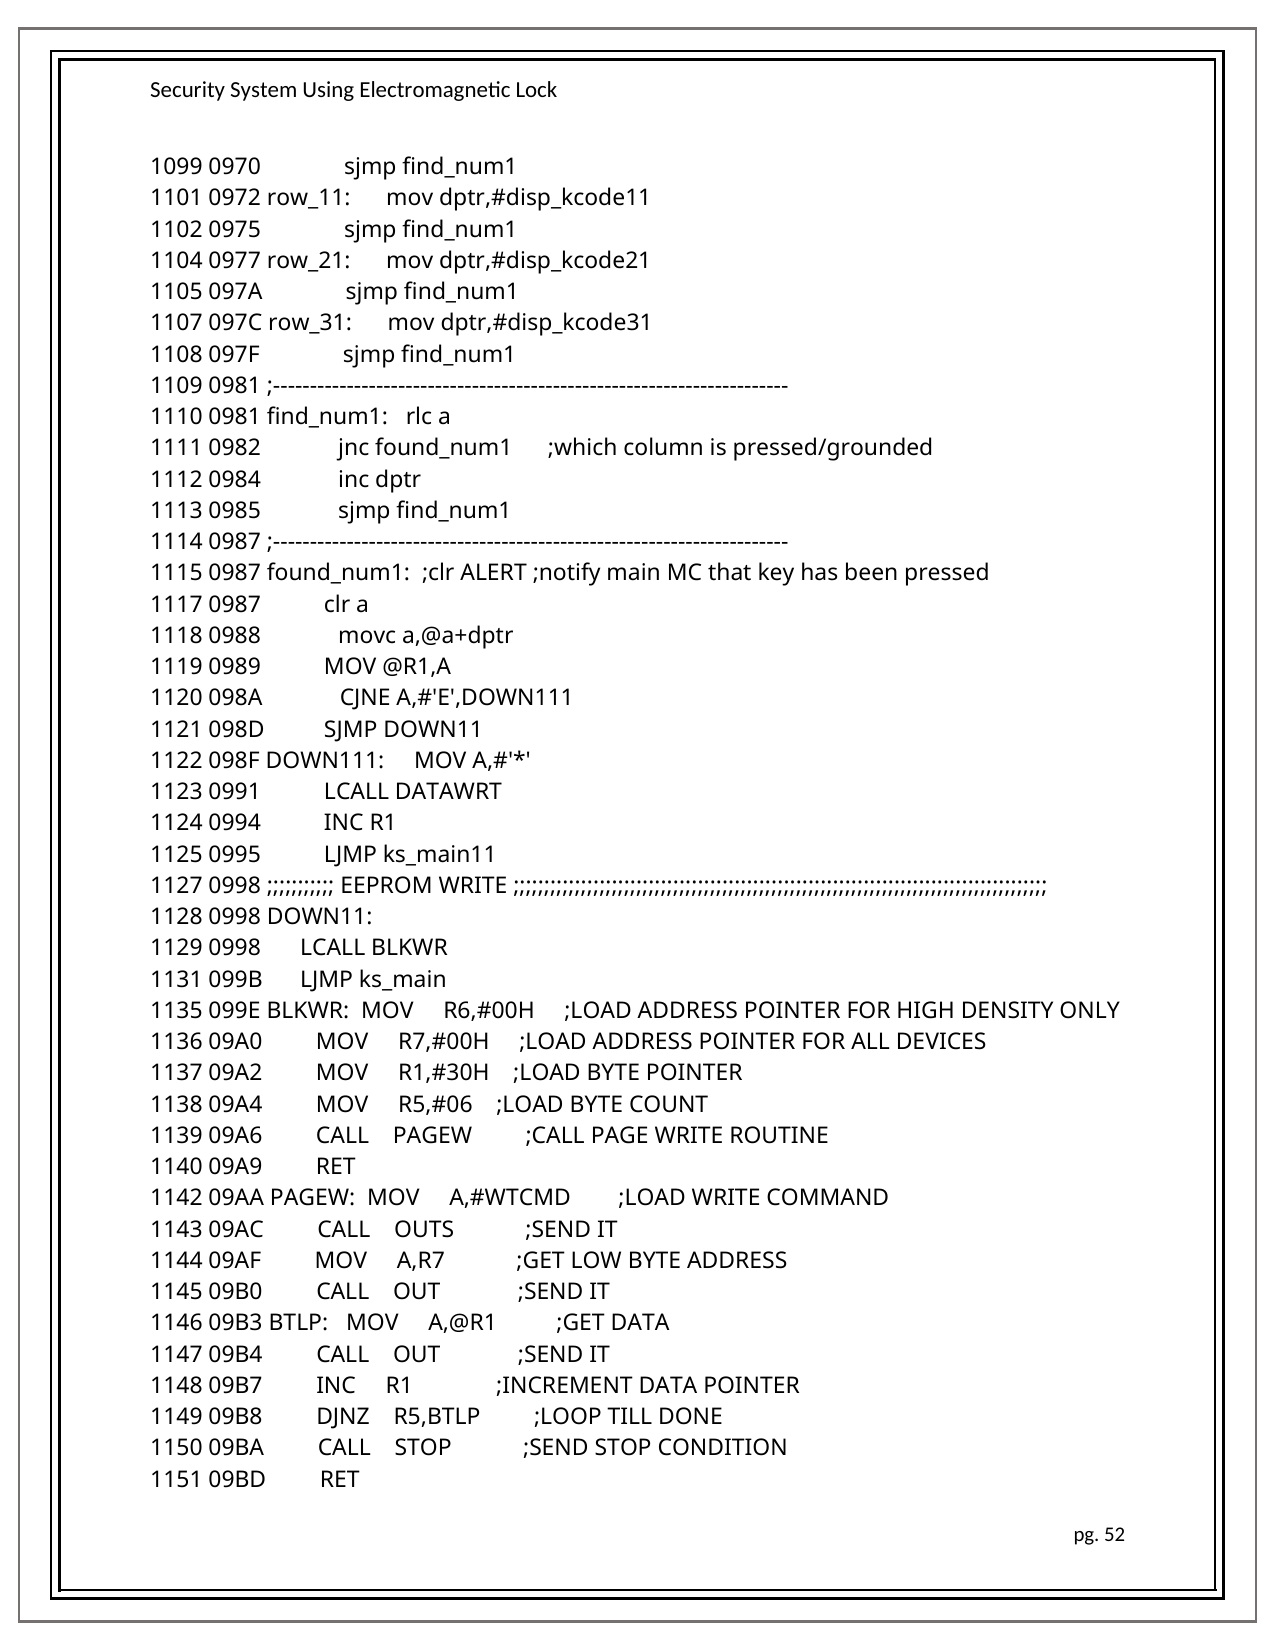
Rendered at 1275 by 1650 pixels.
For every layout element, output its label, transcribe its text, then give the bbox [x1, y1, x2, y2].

text 1139 09A6 CALL PAGEW ;CALL PAGE WRITE ROUTINE [150, 1119, 1125, 1150]
text 1122 098F DOWN111: MOV A,#'*' [150, 744, 1125, 775]
text 1110 0981 find_num1: rlc a [150, 400, 1125, 431]
text 1125 0995 LJMP ks_main11 [150, 837, 1125, 869]
text 1099 0970 sjmp find_num1 [150, 150, 1125, 181]
text 1123 0991 LCALL DATAWRT [150, 775, 1125, 806]
text 1121 098D SJMP DOWN11 [150, 712, 1125, 744]
text 1115 0987 found_num1: ;clr ALERT ;notify main MC that key has been pressed [150, 556, 1125, 587]
text 1120 098A CJNE A,#'E',DOWN111 [150, 681, 1125, 712]
text 1119 0989 MOV @R1,A [150, 650, 1125, 681]
text 1136 09A0 MOV R7,#00H ;LOAD ADDRESS POINTER FOR ALL DEVICES [150, 1025, 1125, 1056]
text 1148 09B7 INC R1 ;INCREMENT DATA POINTER [150, 1369, 1125, 1400]
text 1109 0981 ;---------------------------------------------------------------------- [150, 369, 1125, 400]
text 1117 0987 clr a [150, 587, 1125, 619]
text 1112 0984 inc dptr [150, 462, 1125, 494]
text 1124 0994 INC R1 [150, 806, 1125, 837]
text 1142 09AA PAGEW: MOV A,#WTCMD ;LOAD WRITE COMMAND [150, 1181, 1125, 1212]
text 1147 09B4 CALL OUT ;SEND IT [150, 1337, 1125, 1369]
text 1118 0988 movc a,@a+dptr [150, 619, 1125, 650]
text 1131 099B LJMP ks_main [150, 962, 1125, 994]
text 1144 09AF MOV A,R7 ;GET LOW BYTE ADDRESS [150, 1244, 1125, 1275]
text 1138 09A4 MOV R5,#06 ;LOAD BYTE COUNT [150, 1087, 1125, 1119]
text 1105 097A sjmp find_num1 [150, 275, 1125, 306]
text 1140 09A9 RET [150, 1150, 1125, 1181]
text 1146 09B3 BTLP: MOV A,@R1 ;GET DATA [150, 1306, 1125, 1337]
text 1104 0977 row_21: mov dptr,#disp_kcode21 [150, 244, 1125, 275]
text 1143 09AC CALL OUTS ;SEND IT [150, 1212, 1125, 1244]
text 1149 09B8 DJNZ R5,BTLP ;LOOP TILL DONE [150, 1400, 1125, 1431]
text 1108 097F sjmp find_num1 [150, 337, 1125, 369]
text 1135 099E BLKWR: MOV R6,#00H ;LOAD ADDRESS POINTER FOR HIGH DENSITY ONLY [150, 994, 1125, 1025]
text 1111 0982 jnc found_num1 ;which column is pressed/grounded [150, 431, 1125, 462]
text 1102 0975 sjmp find_num1 [150, 212, 1125, 244]
text 1101 0972 row_11: mov dptr,#disp_kcode11 [150, 181, 1125, 212]
text 1145 09B0 CALL OUT ;SEND IT [150, 1275, 1125, 1306]
text 1150 09BA CALL STOP ;SEND STOP CONDITION [150, 1431, 1125, 1462]
text 1151 09BD RET [150, 1462, 1125, 1494]
text 1127 0998 ;;;;;;;;;;; EEPROM WRITE ;;;;;;;;;;;;;;;;;;;;;;;;;;;;;;;;;;;;;;;;;;;;;;;;;;;;;;;;;;;;;;;;;;;;;;;;;;;;;;;;;;;;;;; [150, 869, 1125, 900]
text 1114 0987 ;---------------------------------------------------------------------- [150, 525, 1125, 556]
text 1113 0985 sjmp find_num1 [150, 494, 1125, 525]
text 1107 097C row_31: mov dptr,#disp_kcode31 [150, 306, 1125, 337]
text 1137 09A2 MOV R1,#30H ;LOAD BYTE POINTER [150, 1056, 1125, 1087]
text 1129 0998 LCALL BLKWR [150, 931, 1125, 962]
text 1128 0998 DOWN11: [150, 900, 1125, 931]
